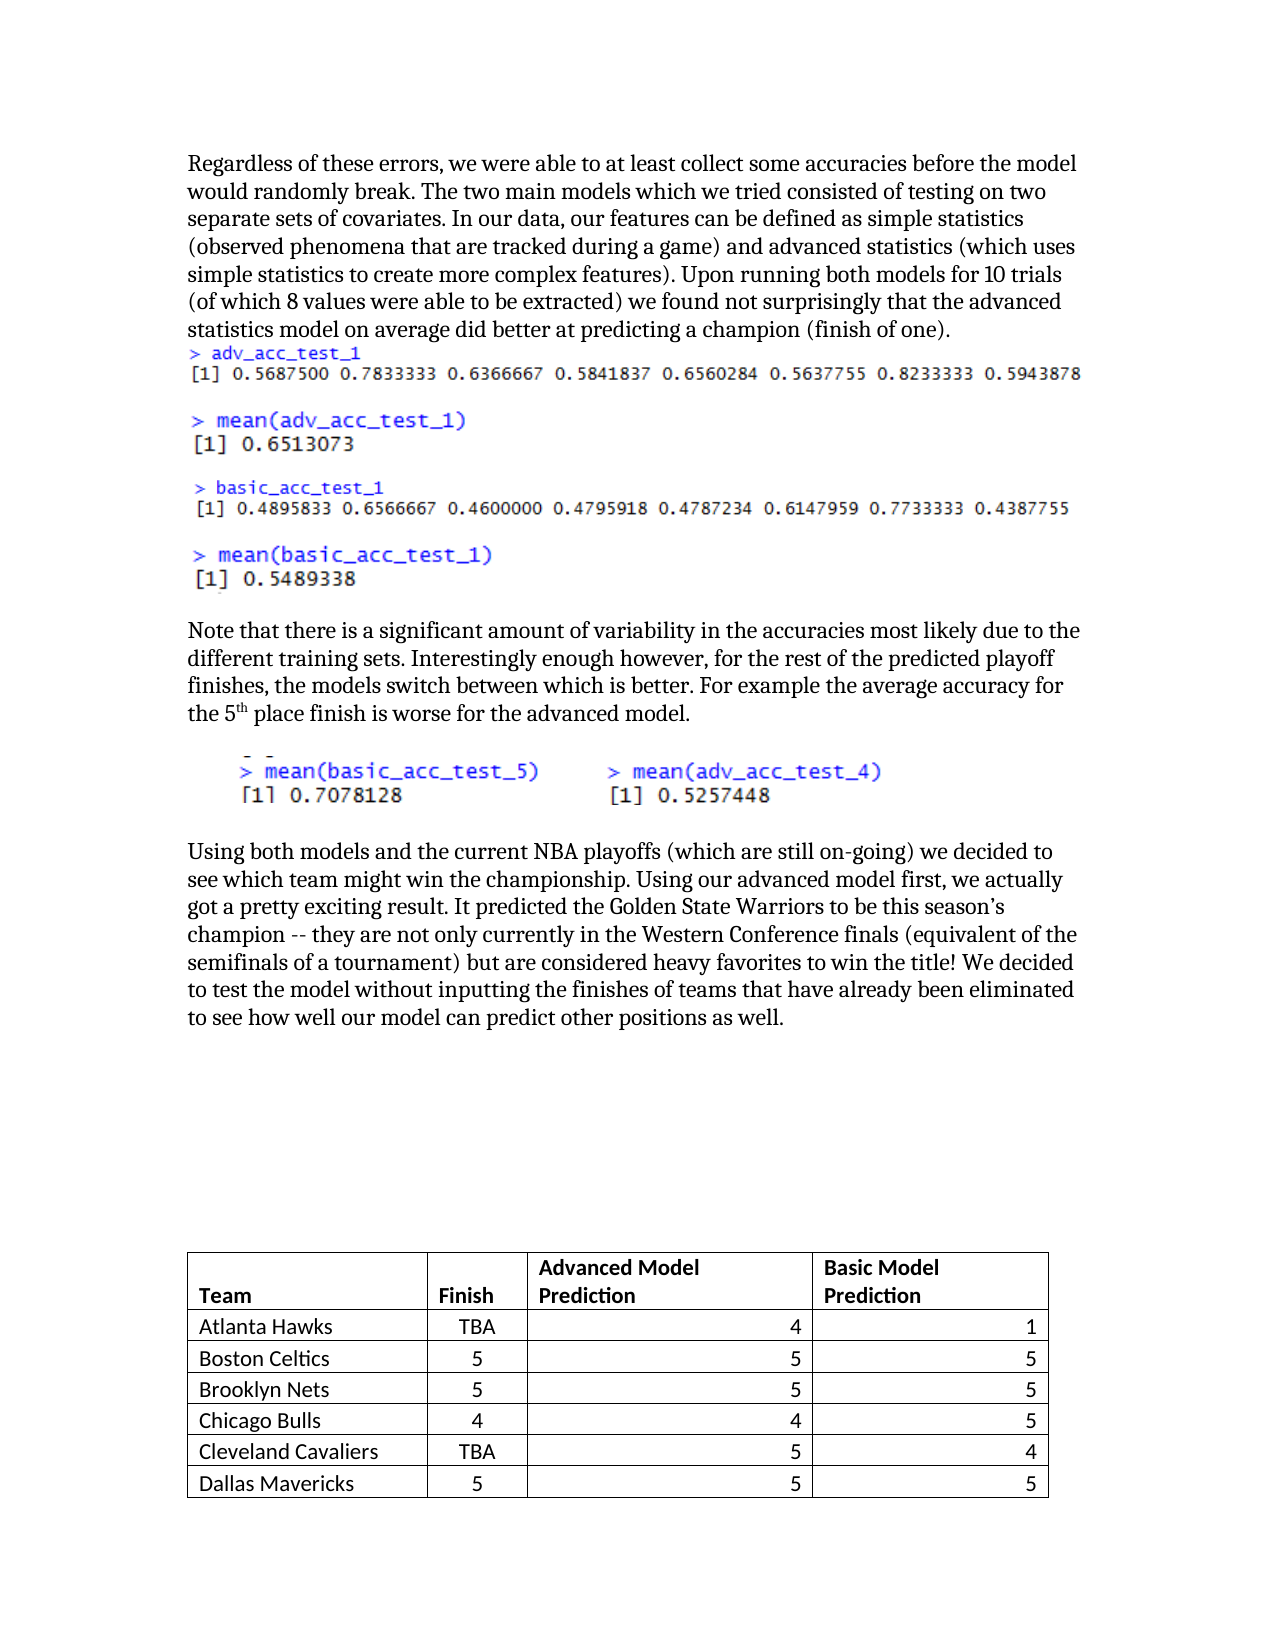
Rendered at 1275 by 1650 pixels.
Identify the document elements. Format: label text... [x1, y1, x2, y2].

table_cell Chicago Bulls [188, 1404, 427, 1434]
text Using both models and the current NBA playoffs (which are still on-going) we decided to see which team might win the championship. Using our advanced model first, we actually got a pretty exciting result. It predicted the Golden State Warriors to be this season’s champion -- they are not only currently in the Western Conference finals (equivalent of the semifinals of a tournament) but are considered heavy favorites to win the title! We decided to test the model without inputting the finishes of teams that have already been eliminated to see how well our model can predict other positions as well. [187, 838, 1087, 1031]
table_header Team [188, 1253, 427, 1309]
table_cell 1 [813, 1310, 1048, 1340]
table_cell Boston Celtics [188, 1341, 427, 1372]
table_cell 5 [813, 1466, 1048, 1497]
table_cell 4 [813, 1435, 1048, 1465]
table_header Advanced Model Prediction [528, 1253, 812, 1309]
table_cell Cleveland Cavaliers [188, 1435, 427, 1465]
table_cell 5 [813, 1341, 1048, 1372]
table_cell 5 [813, 1373, 1048, 1403]
table_cell Dallas Mavericks [188, 1466, 427, 1497]
table_cell Brooklyn Nets [188, 1373, 427, 1403]
table_header Finish [428, 1253, 527, 1309]
table_cell 4 [528, 1310, 812, 1340]
table_cell 5 [428, 1373, 527, 1403]
table_cell TBA [428, 1310, 527, 1340]
text Regardless of these errors, we were able to at least collect some accuracies before the model would randomly break. The two main models which we tried consisted of testing on two separate sets of covariates. In our data, our features can be defined as simple statistics (observed phenomena that are tracked during a game) and advanced statistics (which uses simple statistics to create more complex features). Upon running both models for 10 trials (of which 8 values were able to be extracted) we found not surprisingly that the advanced statistics model on average did better at predicting a champion (finish of one). [187, 150, 1087, 343]
table_cell Atlanta Hawks [188, 1310, 427, 1340]
table_cell 5 [428, 1466, 527, 1497]
table_cell 5 [428, 1341, 527, 1372]
table_cell 5 [528, 1341, 812, 1372]
table_cell TBA [428, 1435, 527, 1465]
table_header Basic Model Prediction [813, 1253, 1048, 1309]
table_cell 5 [528, 1466, 812, 1497]
table_cell 5 [528, 1435, 812, 1465]
table_cell 5 [528, 1373, 812, 1403]
table_cell 4 [528, 1404, 812, 1434]
table_cell 4 [428, 1404, 527, 1434]
text Note that there is a significant amount of variability in the accuracies most likely due to the different training sets. Interestingly enough however, for the rest of the predicted playoff finishes, the models switch between which is better. For example the average accuracy for the 5th place finish is worse for the advanced model. [187, 617, 1087, 728]
table_cell 5 [813, 1404, 1048, 1434]
